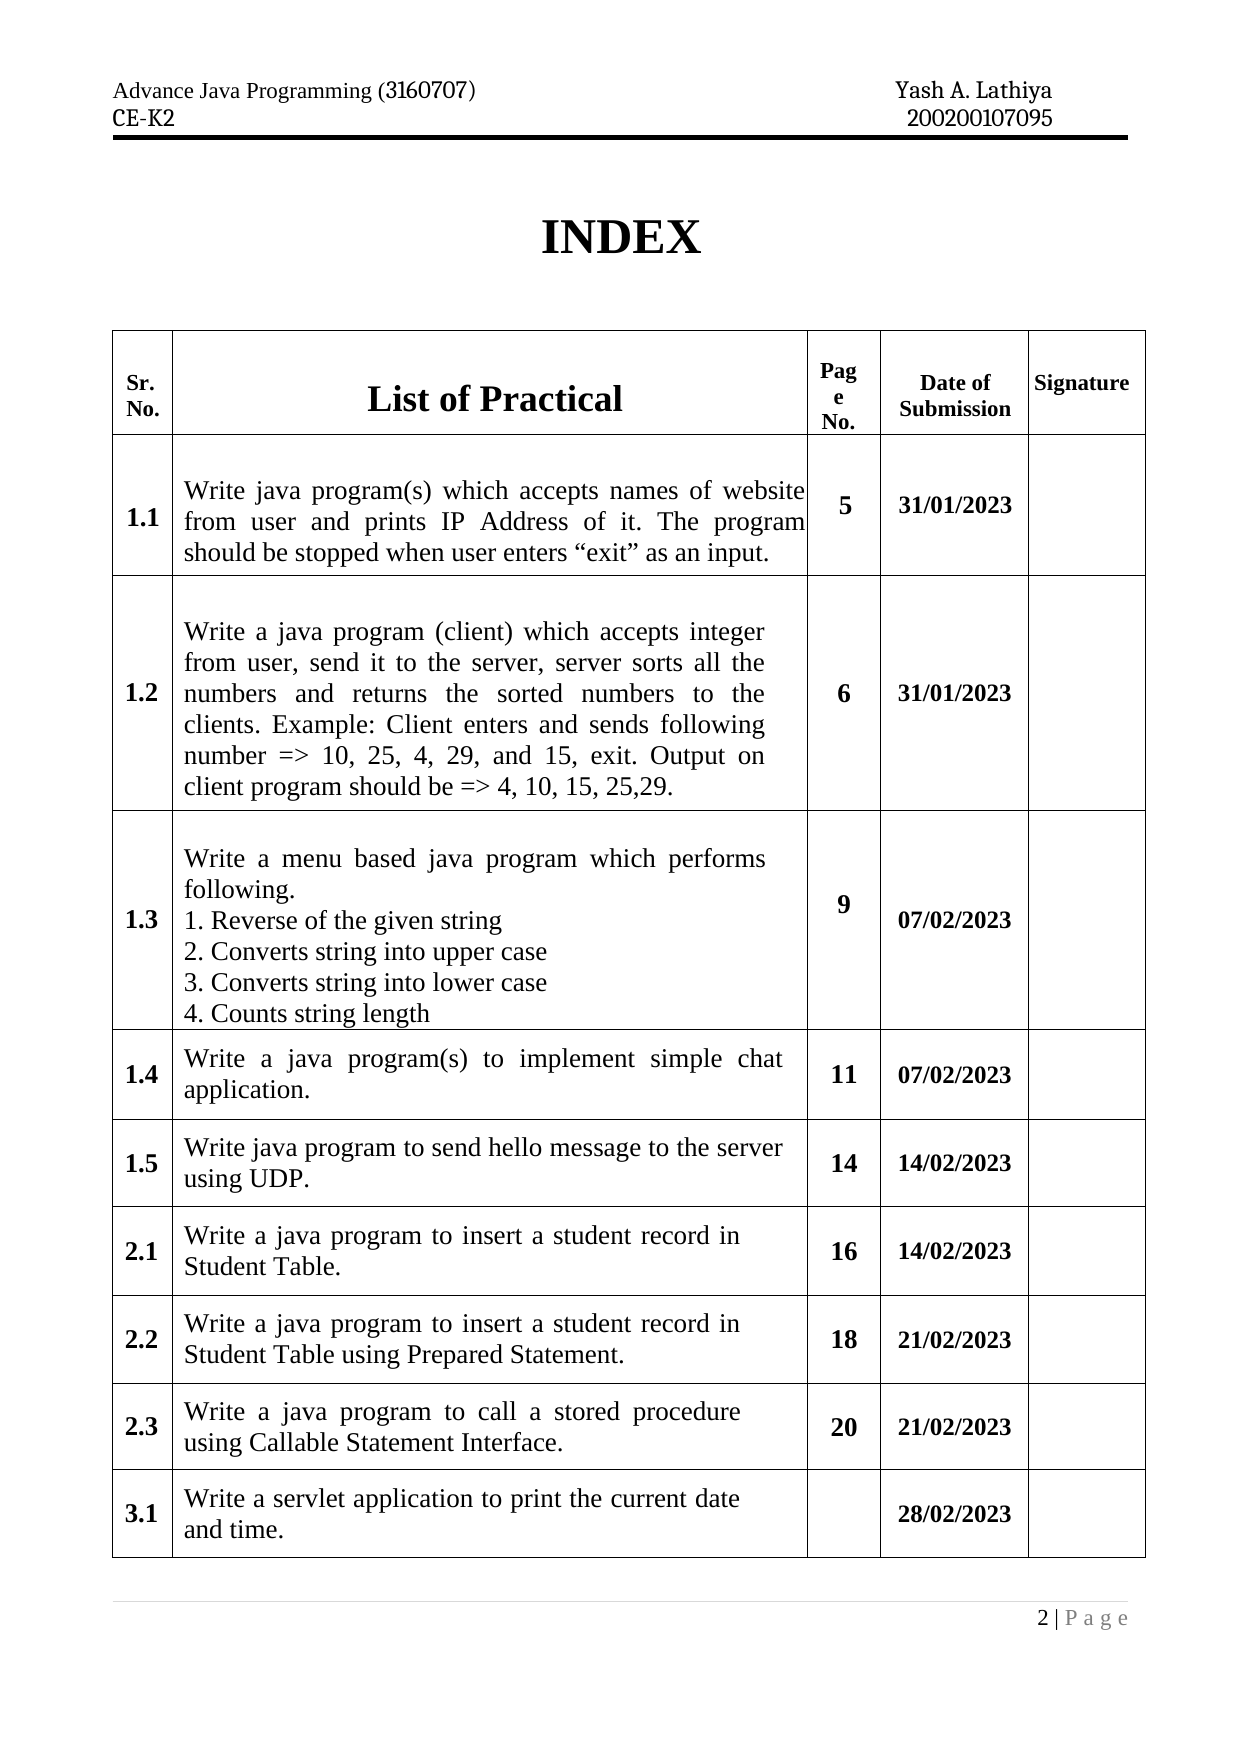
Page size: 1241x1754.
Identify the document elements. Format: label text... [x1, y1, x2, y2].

table_cell 14 [808, 1120, 880, 1206]
table_cell [1029, 1470, 1145, 1557]
table_cell 9 [808, 811, 880, 1028]
table_cell [1029, 435, 1145, 575]
table_cell 16 [808, 1207, 880, 1294]
table_cell [1029, 1120, 1145, 1206]
table_cell [1029, 1030, 1145, 1119]
table_cell 5 [808, 435, 880, 575]
table_cell Write a java program(s) to implement simple chat application. [173, 1030, 807, 1119]
table_cell 2.1 [113, 1207, 172, 1294]
table_cell 6 [808, 576, 880, 809]
table_cell 21/02/2023 [881, 1384, 1028, 1469]
table_header Sr. No. [113, 331, 172, 434]
table_header Signature [1029, 331, 1145, 434]
table_cell Write java program to send hello message to the server using UDP. [173, 1120, 807, 1206]
table_cell 1.1 [113, 435, 172, 575]
table_cell 3.1 [113, 1470, 172, 1557]
table_cell 31/01/2023 [881, 576, 1028, 809]
table_cell Write a java program to insert a student record in Student Table using Prepared Statement. [173, 1296, 807, 1383]
table_cell 07/02/2023 [881, 1030, 1028, 1119]
table_cell 1.2 [113, 576, 172, 809]
table_cell Write a java program to call a stored procedure using Callable Statement Interface. [173, 1384, 807, 1469]
table_cell [1029, 1296, 1145, 1383]
table_cell 20 [808, 1384, 880, 1469]
table_cell 14/02/2023 [881, 1120, 1028, 1206]
table_cell [1029, 1207, 1145, 1294]
table_header Date of Submission [881, 331, 1028, 434]
table_cell 2.2 [113, 1296, 172, 1383]
table_cell 14/02/2023 [881, 1207, 1028, 1294]
table_cell 2.3 [113, 1384, 172, 1469]
table_cell [1029, 1384, 1145, 1469]
table_cell Write a java program (client) which accepts integer from user, send it to the server, server sorts all the numbers and returns the sorted numbers to the clients. Example: Client enters and sends following number => 10, 25, 4, 29, and 15, exit. Output on client program should be => 4, 10, 15, 25,29. [173, 576, 807, 809]
table_cell 11 [808, 1030, 880, 1119]
table_cell 21/02/2023 [881, 1296, 1028, 1383]
table_cell [1029, 576, 1145, 809]
table_cell [808, 1470, 880, 1557]
table_header Pag e No. [808, 331, 880, 434]
table_cell 18 [808, 1296, 880, 1383]
table_cell [1029, 811, 1145, 1028]
table_cell 28/02/2023 [881, 1470, 1028, 1557]
table_header List of Practical [173, 331, 807, 434]
table_cell 07/02/2023 [881, 811, 1028, 1028]
table_cell Write a menu based java program which performs following. 1. Reverse of the given string 2. Converts string into upper case 3. Converts string into lower case 4. Counts string length [173, 811, 807, 1028]
text INDEX [112, 207, 742, 264]
table_cell Write java program(s) which accepts names of website from user and prints IP Address of it. The program should be stopped when user enters “exit” as an input. [173, 435, 807, 575]
table_cell 1.5 [113, 1120, 172, 1206]
table_cell 1.3 [113, 811, 172, 1028]
table_cell 31/01/2023 [881, 435, 1028, 575]
table_cell 1.4 [113, 1030, 172, 1119]
table_cell Write a java program to insert a student record in Student Table. [173, 1207, 807, 1294]
table_cell Write a servlet application to print the current date and time. [173, 1470, 807, 1557]
